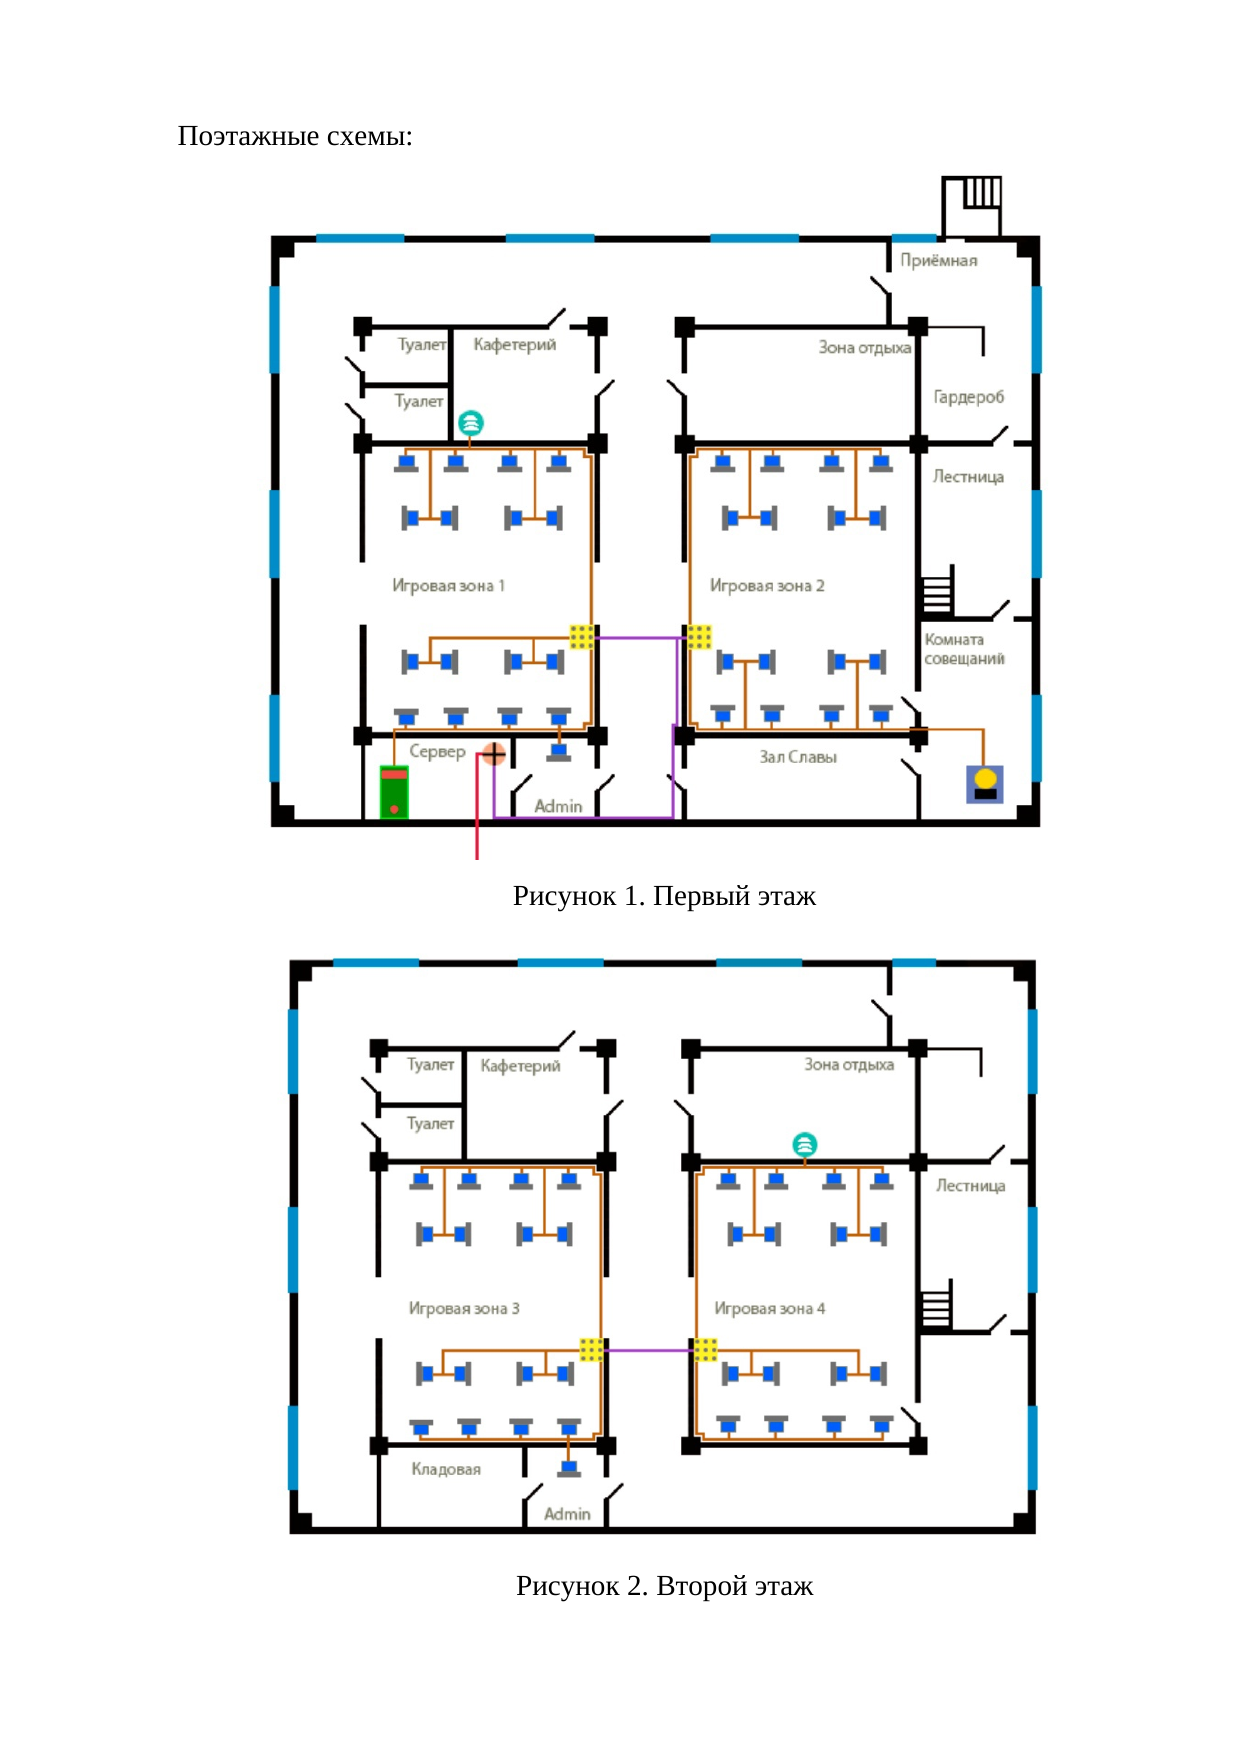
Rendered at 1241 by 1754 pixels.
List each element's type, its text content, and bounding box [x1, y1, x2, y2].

picture [242, 154, 1087, 860]
subtitle Поэтажные схемы: [177, 118, 1152, 152]
picture [254, 931, 1075, 1550]
text Рисунок 1. Первый этаж [177, 878, 1152, 912]
text Рисунок 2. Второй этаж [177, 1568, 1152, 1602]
